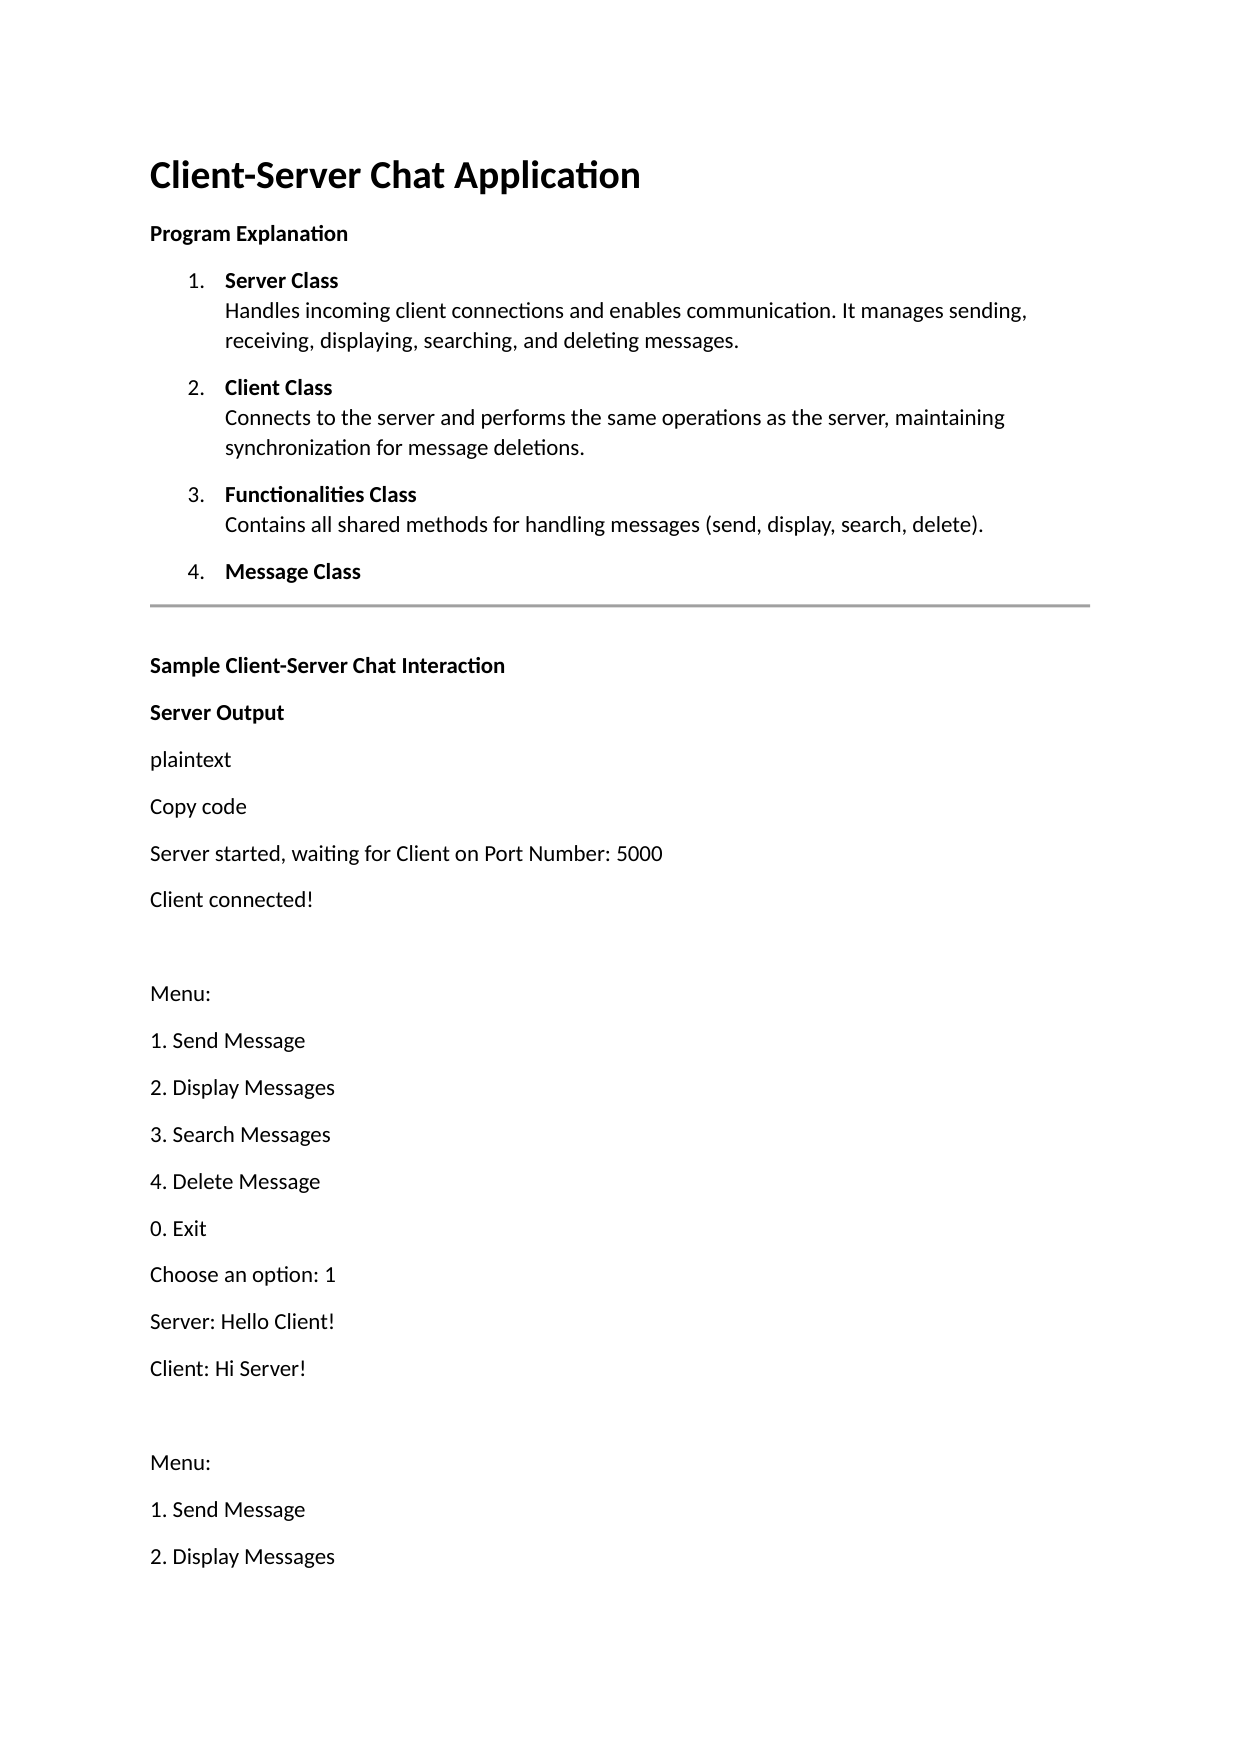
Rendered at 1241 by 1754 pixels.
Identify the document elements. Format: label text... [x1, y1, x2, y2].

text plaintext [150, 745, 1090, 773]
text Client connected! [150, 886, 1090, 913]
list Server Class Handles incoming client connections and enables communication. It manages sending, receiving, displaying, searching, and deleting messages. [187, 266, 1090, 354]
text Menu: [150, 1448, 1090, 1476]
text 3. Search Messages [150, 1120, 1090, 1148]
text Client-Server Chat Application [150, 150, 1090, 198]
text 2. Display Messages [150, 1073, 1090, 1101]
text Server Output [150, 698, 1090, 726]
text 0. Exit [150, 1214, 1090, 1242]
text 1. Send Message [150, 1495, 1090, 1523]
text Copy code [150, 792, 1090, 820]
text Menu: [150, 979, 1090, 1007]
text 1. Send Message [150, 1026, 1090, 1054]
list Client Class Connects to the server and performs the same operations as the server, maintaining synchronization for message deletions. [187, 373, 1090, 461]
text 4. Delete Message [150, 1167, 1090, 1195]
list Functionalities Class Contains all shared methods for handling messages (send, display, search, delete). [187, 480, 1090, 538]
text 2. Display Messages [150, 1542, 1090, 1570]
text Server started, waiting for Client on Port Number: 5000 [150, 839, 1090, 867]
list Message Class [187, 557, 1090, 585]
text Choose an option: 1 [150, 1261, 1090, 1288]
text Program Explanation [150, 219, 1090, 247]
text Sample Client-Server Chat Interaction [150, 651, 1090, 679]
text Server: Hello Client! [150, 1307, 1090, 1335]
text Client: Hi Server! [150, 1354, 1090, 1382]
